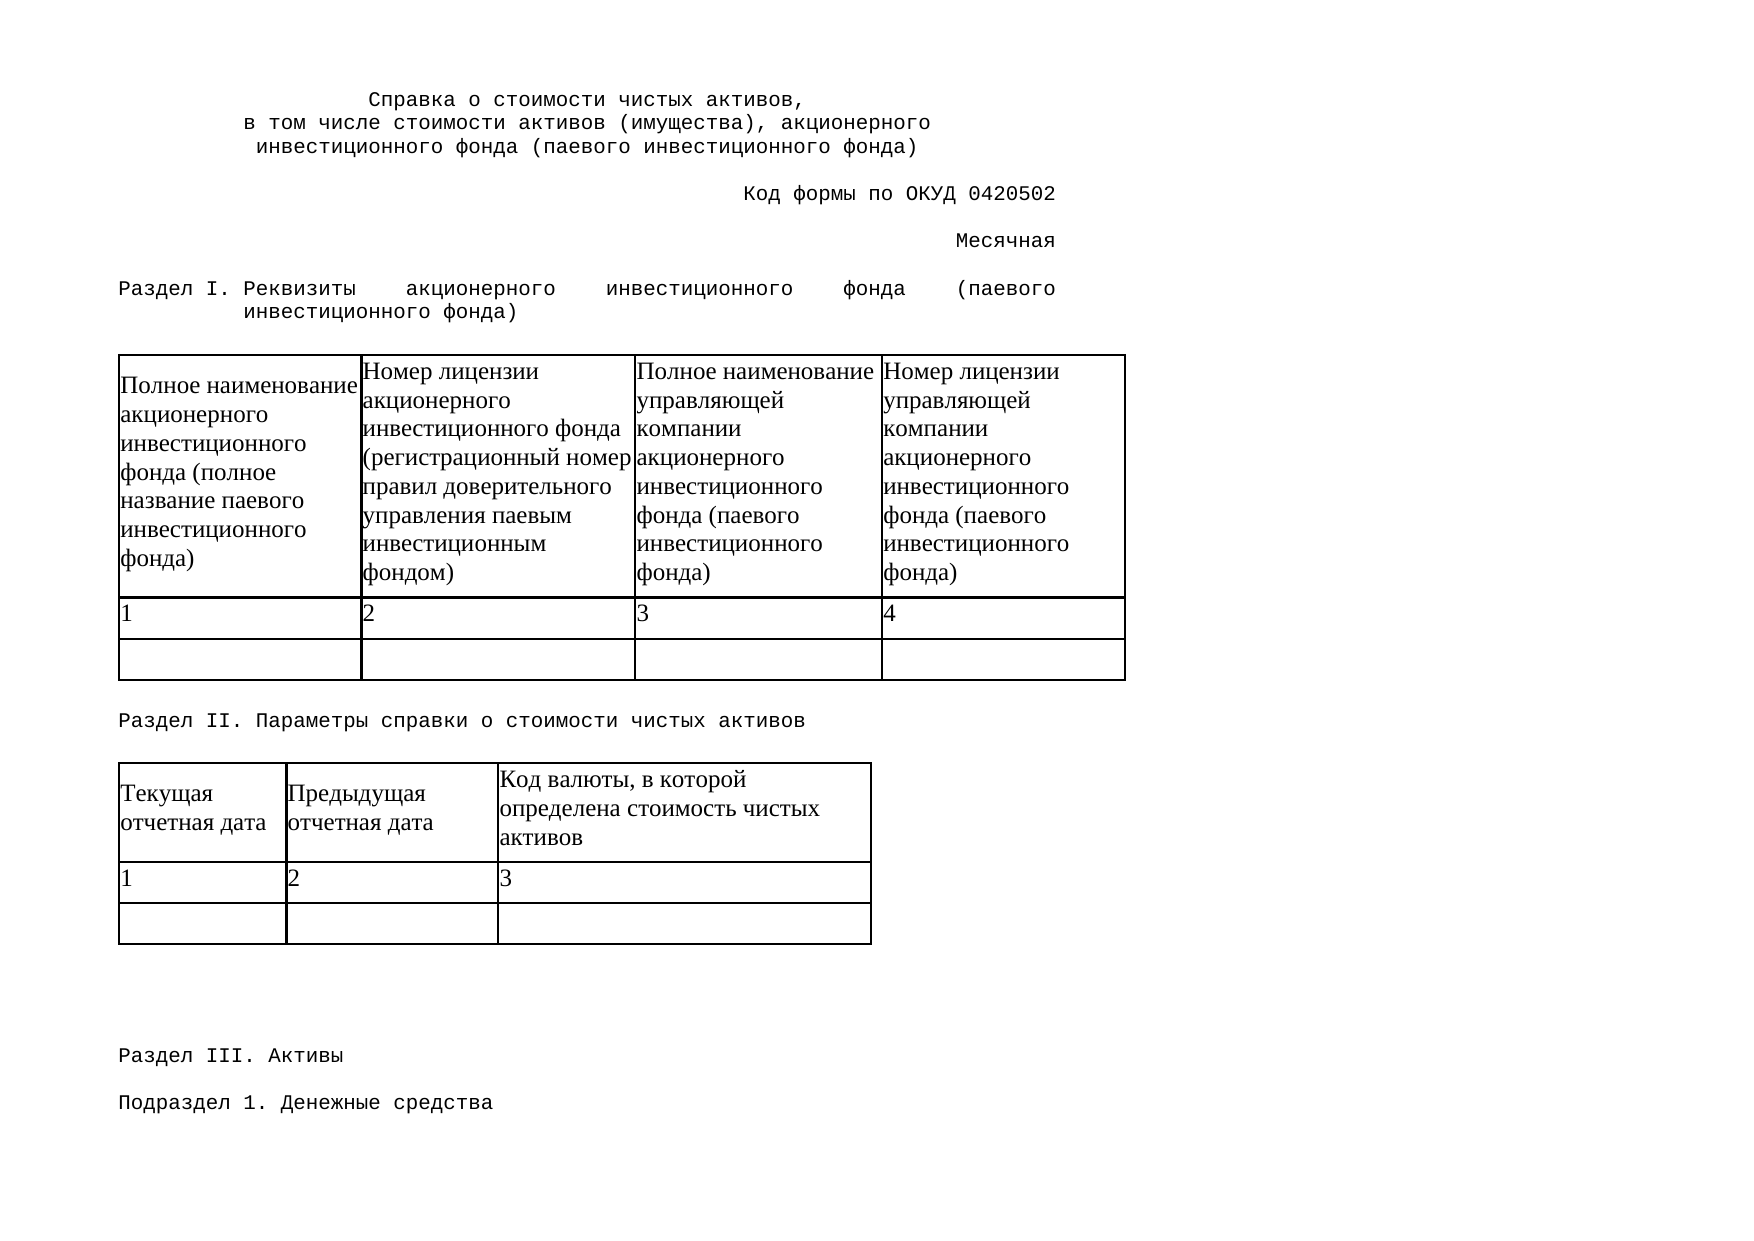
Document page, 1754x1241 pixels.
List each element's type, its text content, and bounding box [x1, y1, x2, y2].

table_cell [120, 904, 285, 943]
text инвестиционного фонда (паевого инвестиционного фонда) [118, 136, 1636, 159]
table_cell 4 [883, 599, 1124, 638]
text Код формы по ОКУД 0420502 [118, 183, 1636, 207]
table_cell [636, 640, 881, 679]
table_cell 2 [288, 863, 497, 902]
text Раздел III. Активы [118, 1045, 1636, 1069]
table_cell [120, 640, 360, 679]
table_cell 3 [499, 863, 870, 902]
table_cell 2 [363, 599, 634, 638]
table_cell [363, 640, 634, 679]
text Раздел I. Реквизиты акционерного инвестиционного фонда (паевого [118, 278, 1636, 301]
table_cell 3 [636, 599, 881, 638]
text Месячная [118, 231, 1636, 254]
table_header Текущая отчетная дата [120, 764, 285, 861]
table_header Предыдущая отчетная дата [288, 764, 497, 861]
text Раздел II. Параметры справки о стоимости чистых активов [118, 710, 1636, 733]
table_header Код валюты, в которой определена стоимость чистых активов [499, 764, 870, 861]
table_header Полное наименование акционерного инвестиционного фонда (полное название паевого инвестиционного фонда) [120, 356, 360, 596]
table_header Номер лицензии акционерного инвестиционного фонда (регистрационный номер правил доверительного управления паевым инвестиционным фондом) [363, 356, 634, 596]
table_cell [883, 640, 1124, 679]
table_header Полное наименование управляющей компании акционерного инвестиционного фонда (паевого инвестиционного фонда) [636, 356, 881, 596]
table_cell 1 [120, 863, 285, 902]
table_header Номер лицензии управляющей компании акционерного инвестиционного фонда (паевого инвестиционного фонда) [883, 356, 1124, 596]
text инвестиционного фонда) [118, 301, 1636, 325]
table_cell 1 [120, 599, 360, 638]
table_cell [499, 904, 870, 943]
text Справка о стоимости чистых активов, [118, 89, 1636, 112]
text Подраздел 1. Денежные средства [118, 1092, 1636, 1116]
table_cell [288, 904, 497, 943]
text в том числе стоимости активов (имущества), акционерного [118, 112, 1636, 136]
